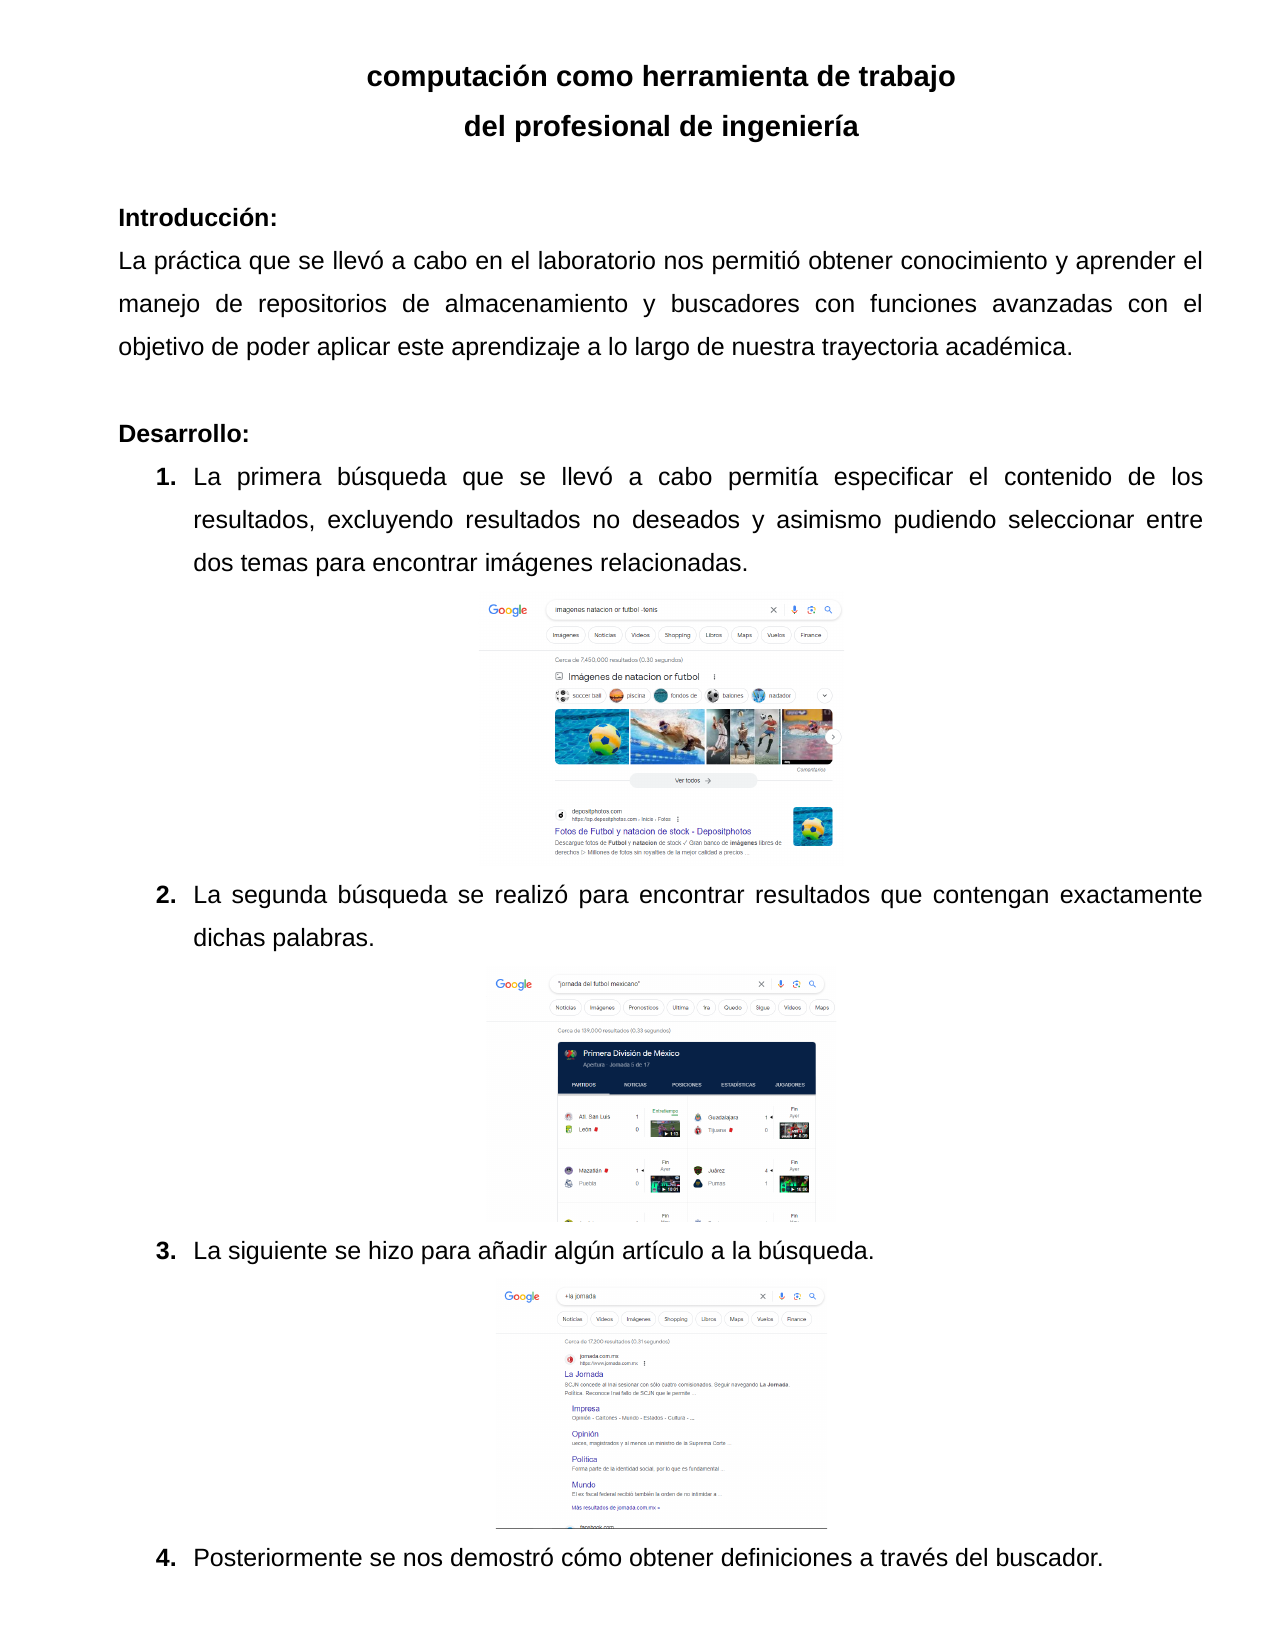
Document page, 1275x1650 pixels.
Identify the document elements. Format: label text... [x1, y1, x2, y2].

list La primera búsqueda que se llevó a cabo permitía especificar el contenido de los resultados, excluyendo resultados no deseados y asimismo pudiendo seleccionar entre dos temas para encontrar imágenes relacionadas. [156, 462, 1205, 577]
picture [478, 591, 845, 866]
text La práctica que se llevó a cabo en el laboratorio nos permitió obtener conocimiento y aprender el manejo de repositorios de almacenamiento y buscadores con funciones avanzadas con el objetivo de poder aplicar este aprendizaje a lo largo de nuestra trayectoria académica. [118, 246, 1205, 361]
list La siguiente se hizo para añadir algún artículo a la búsqueda. [156, 1236, 1205, 1264]
picture [486, 966, 837, 1222]
list Posteriormente se nos demostró cómo obtener definiciones a través del buscador. [156, 1543, 1205, 1572]
text computación como herramienta de trabajo [118, 59, 1205, 93]
text del profesional de ingeniería [118, 109, 1205, 143]
text Introducción: [118, 203, 1205, 232]
text Desarrollo: [118, 418, 1205, 447]
picture [495, 1278, 828, 1529]
list La segunda búsqueda se realizó para encontrar resultados que contengan exactamente dichas palabras. [156, 880, 1205, 952]
